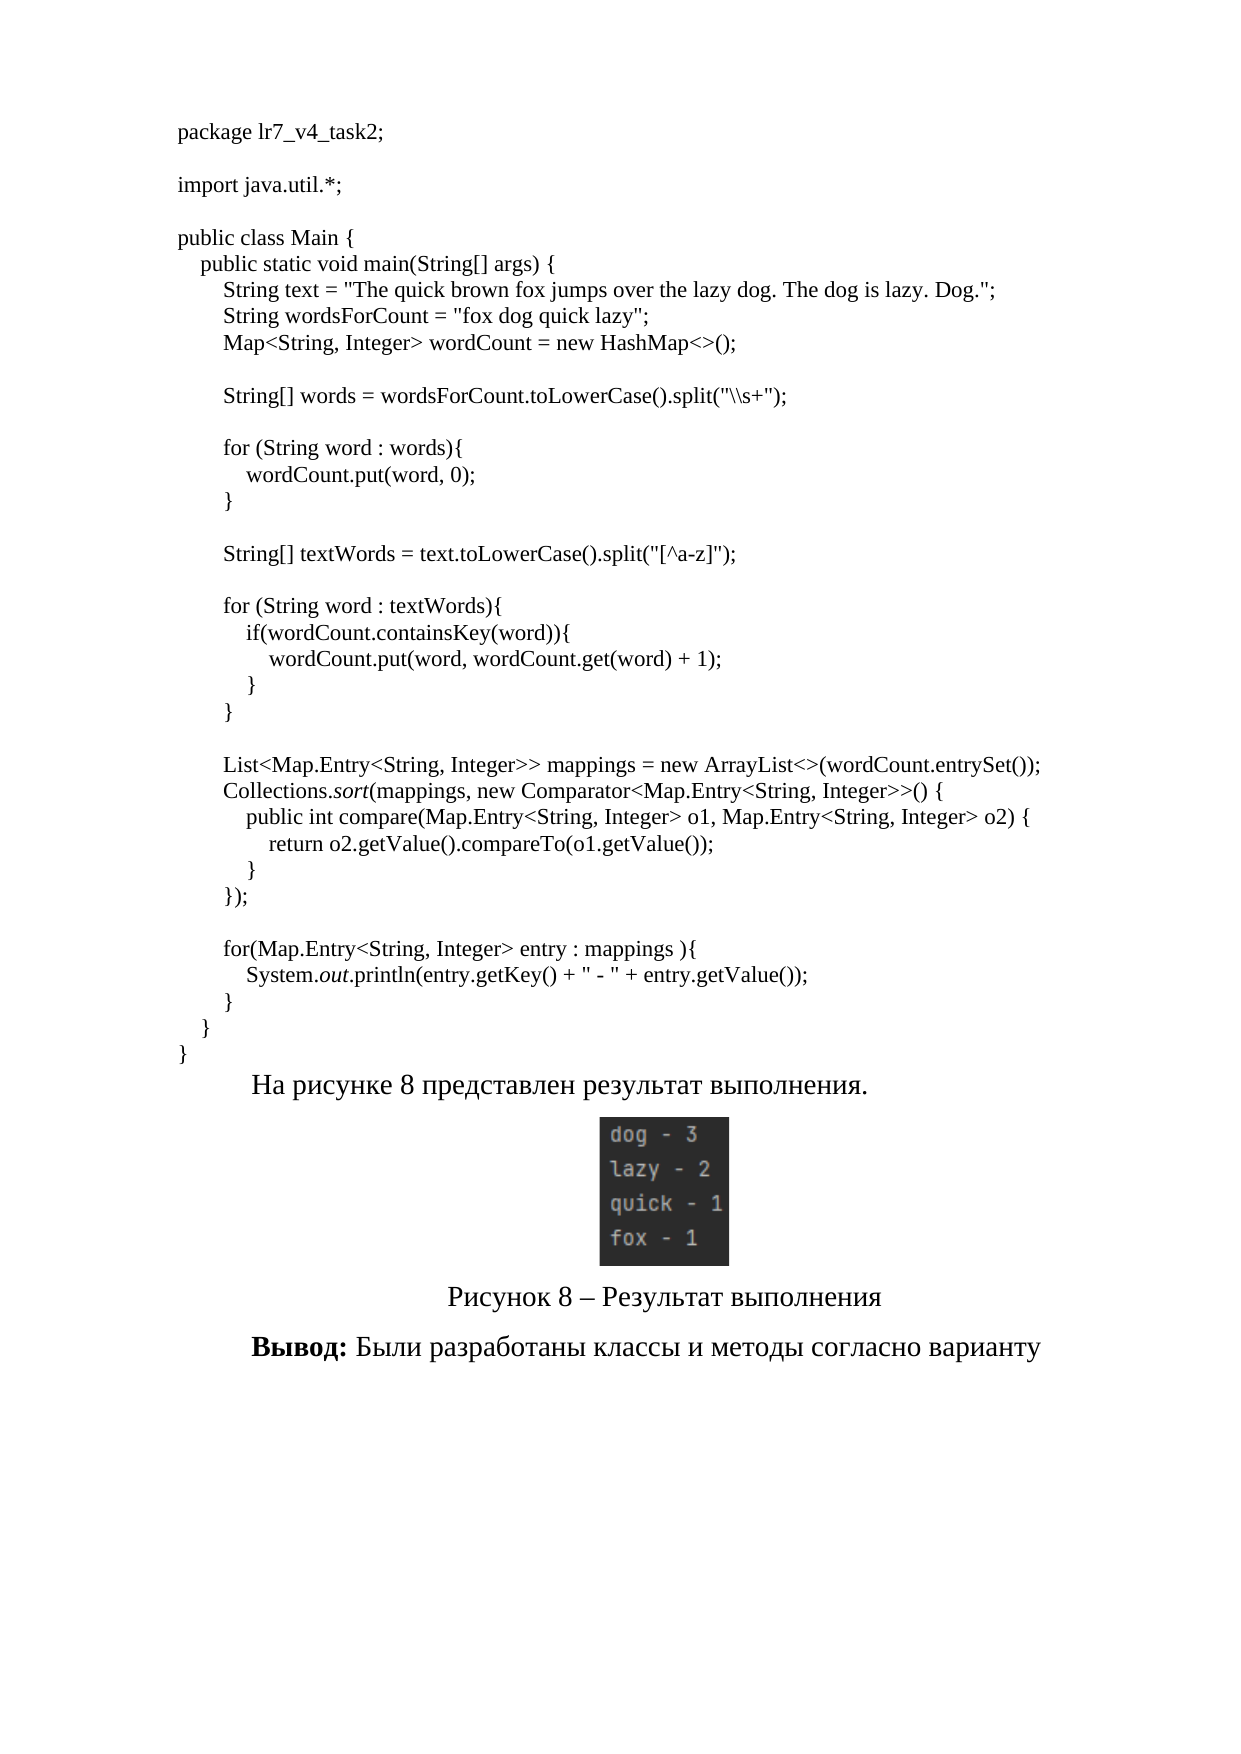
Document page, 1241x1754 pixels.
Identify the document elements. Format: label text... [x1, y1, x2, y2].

text package lr7_v4_task2; import java.util.*; public class Main { public static void main(String[] args) { String text = "The quick brown fox jumps over the lazy dog. The dog is lazy. Dog."; String wordsForCount = "fox dog quick lazy"; Map<String, Integer> wordCount = new HashMap<>(); String[] words = wordsForCount.toLowerCase().split("\\s+"); for (String word : words){ wordCount.put(word, 0); } String[] textWords = text.toLowerCase().split("[^a-z]"); for (String word : textWords){ if(wordCount.containsKey(word)){ wordCount.put(word, wordCount.get(word) + 1); } } List<Map.Entry<String, Integer>> mappings = new ArrayList<>(wordCount.entrySet()); Collections.sort(mappings, new Comparator<Map.Entry<String, Integer>>() { public int compare(Map.Entry<String, Integer> o1, Map.Entry<String, Integer> o2) { return o2.getValue().compareTo(o1.getValue()); } }); for(Map.Entry<String, Integer> entry : mappings ){ System.out.println(entry.getKey() + " - " + entry.getValue()); } } } [177, 118, 1152, 1067]
picture [599, 1117, 730, 1266]
text На рисунке 8 представлен результат выполнения. [177, 1067, 1152, 1100]
text Вывод: Были разработаны классы и методы согласно варианту [177, 1329, 1152, 1363]
text Рисунок 8 – Результат выполнения [177, 1279, 1152, 1312]
